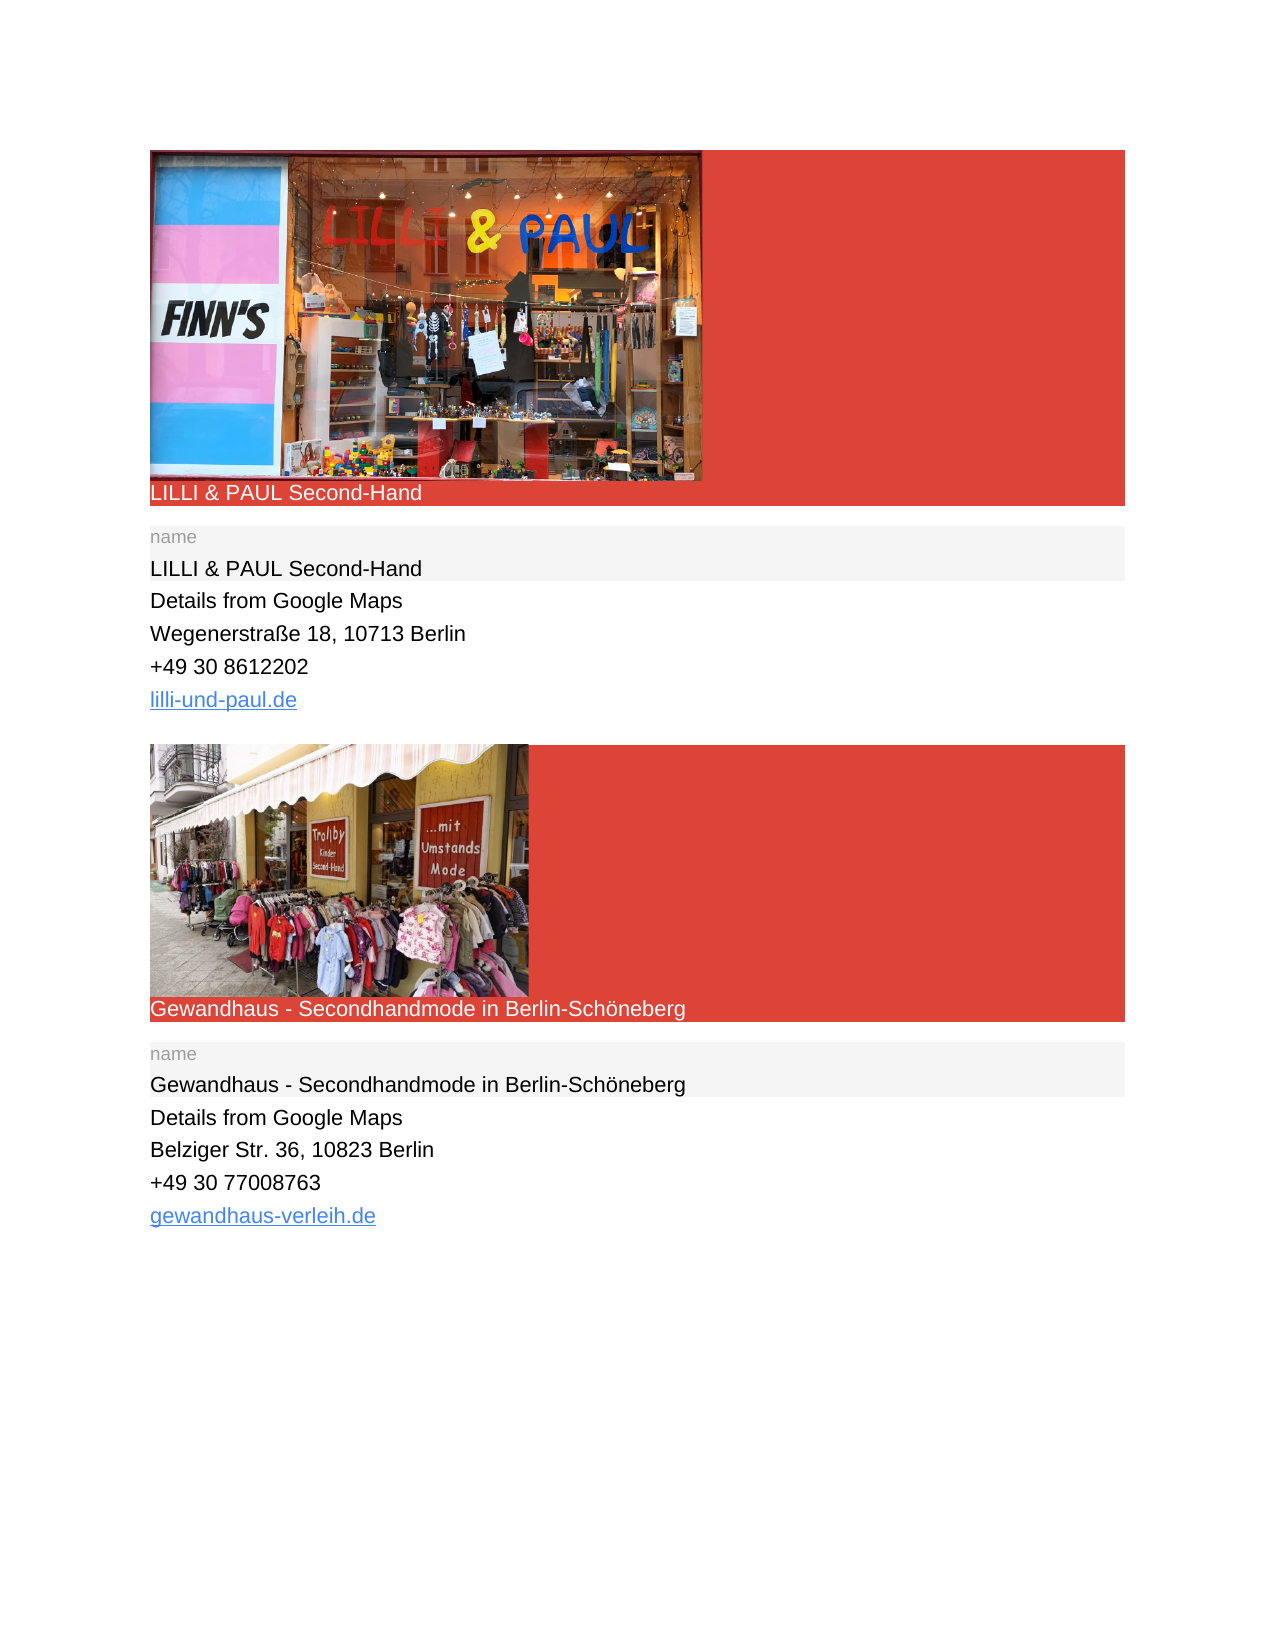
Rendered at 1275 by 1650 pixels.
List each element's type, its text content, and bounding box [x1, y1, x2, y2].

text Wegenerstraße 18, 10713 Berlin [150, 613, 1125, 646]
picture [150, 744, 529, 997]
text +49 30 77008763 [150, 1162, 1125, 1195]
text name [150, 526, 1125, 548]
text +49 30 8612202 [150, 646, 1125, 679]
text Gewandhaus - Secondhandmode in Berlin-Schöneberg [150, 1064, 1125, 1097]
text name [150, 1042, 1125, 1064]
text Belziger Str. 36, 10823 Berlin [150, 1129, 1125, 1162]
text Details from Google Maps [150, 581, 1125, 613]
text lilli-und-paul.de [150, 679, 1125, 712]
picture [150, 150, 703, 481]
text gewandhaus-verleih.de [150, 1195, 1125, 1228]
text LILLI & PAUL Second-Hand [150, 548, 1125, 581]
text Details from Google Maps [150, 1097, 1125, 1129]
